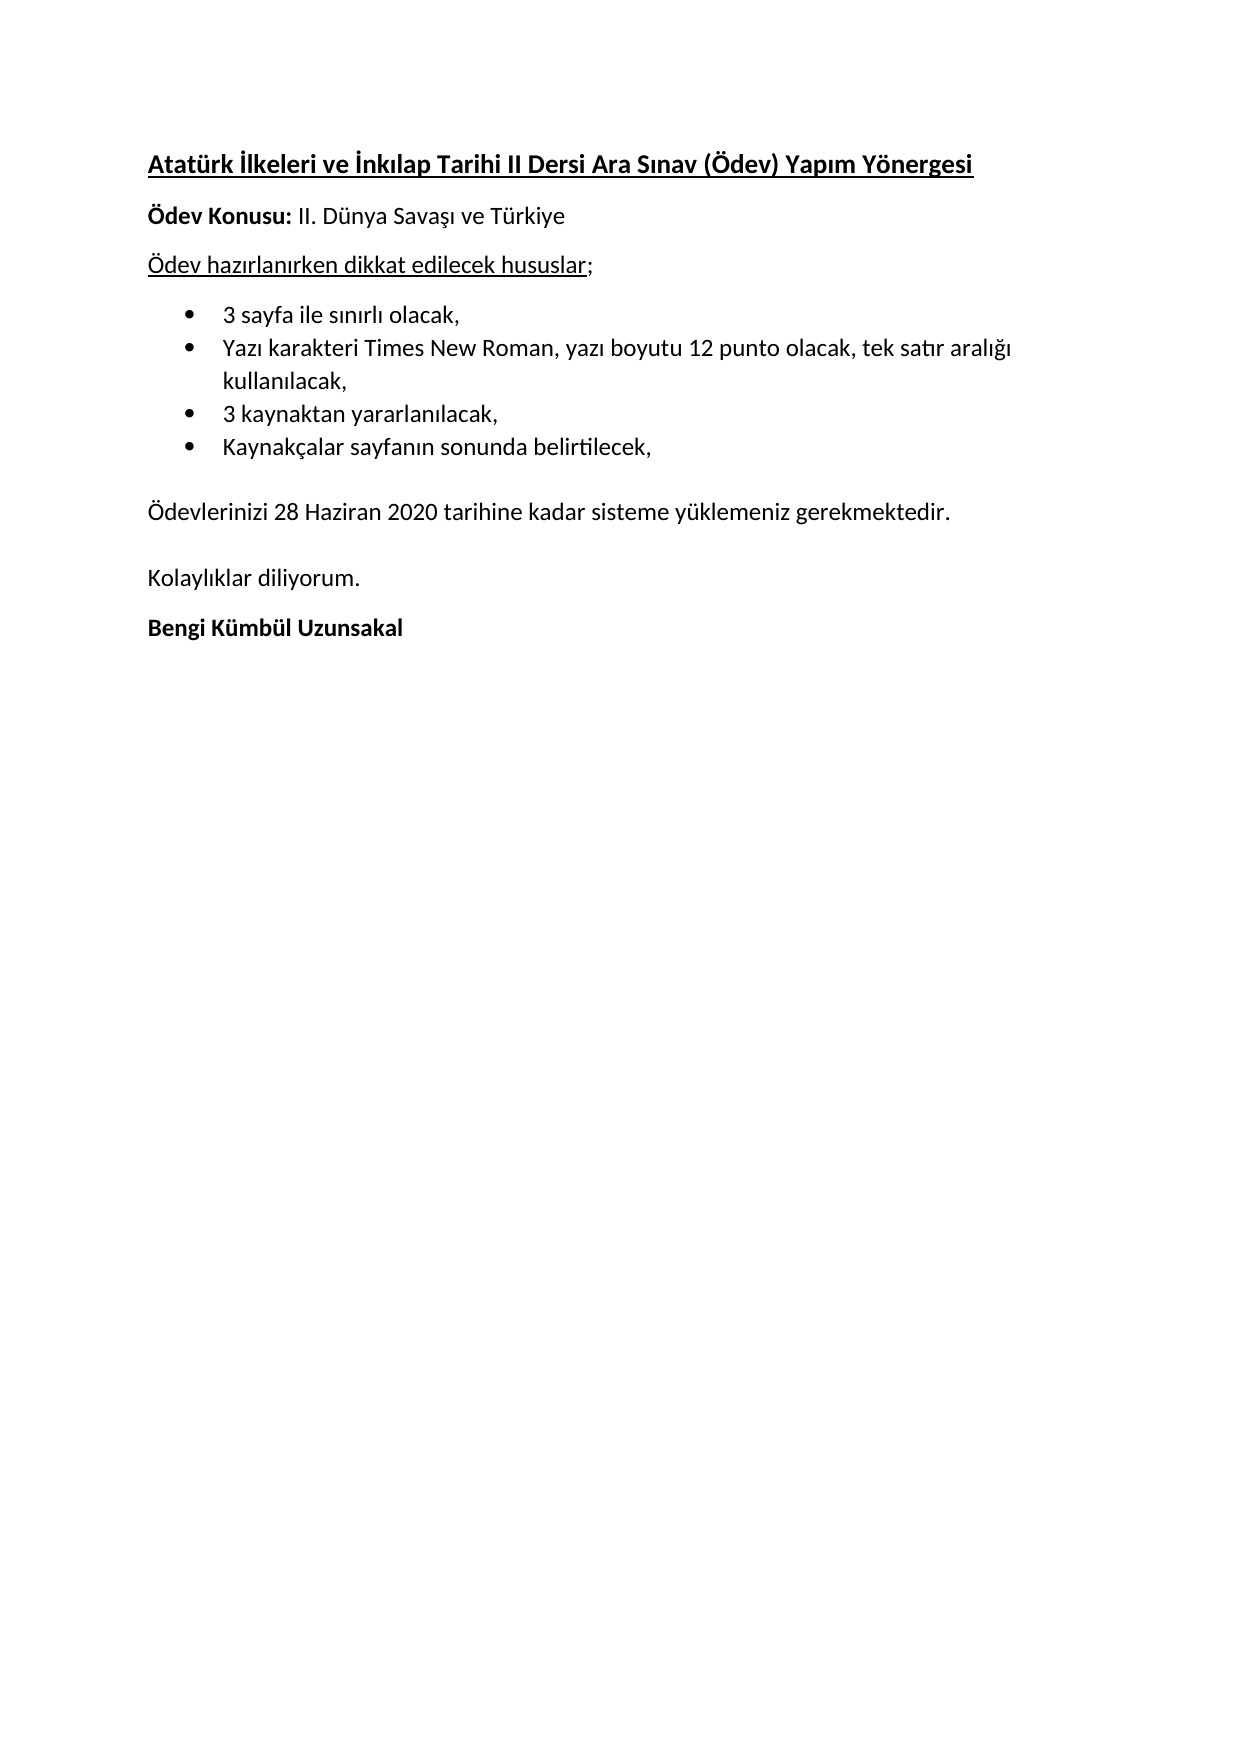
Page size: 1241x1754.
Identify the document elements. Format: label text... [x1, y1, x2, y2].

list 3 kaynaktan yararlanılacak, [185, 398, 1093, 428]
text Ödev hazırlanırken dikkat edilecek hususlar; [148, 249, 1093, 280]
list Ödevlerinizi 28 Haziran 2020 tarihine kadar sisteme yüklemeniz gerekmektedir. [148, 497, 1093, 527]
list Kolaylıklar diliyorum. [148, 562, 1093, 593]
list 3 sayfa ile sınırlı olacak, [185, 299, 1093, 329]
list Yazı karakteri Times New Roman, yazı boyutu 12 punto olacak, tek satır aralığı kullanılacak, [185, 332, 1093, 395]
text Ödev Konusu: II. Dünya Savaşı ve Türkiye [148, 200, 1093, 230]
text Bengi Kümbül Uzunsakal [148, 612, 1093, 642]
list Kaynakçalar sayfanın sonunda belirtilecek, [185, 431, 1093, 461]
text Atatürk İlkeleri ve İnkılap Tarihi II Dersi Ara Sınav (Ödev) Yapım Yönergesi [148, 148, 1093, 181]
